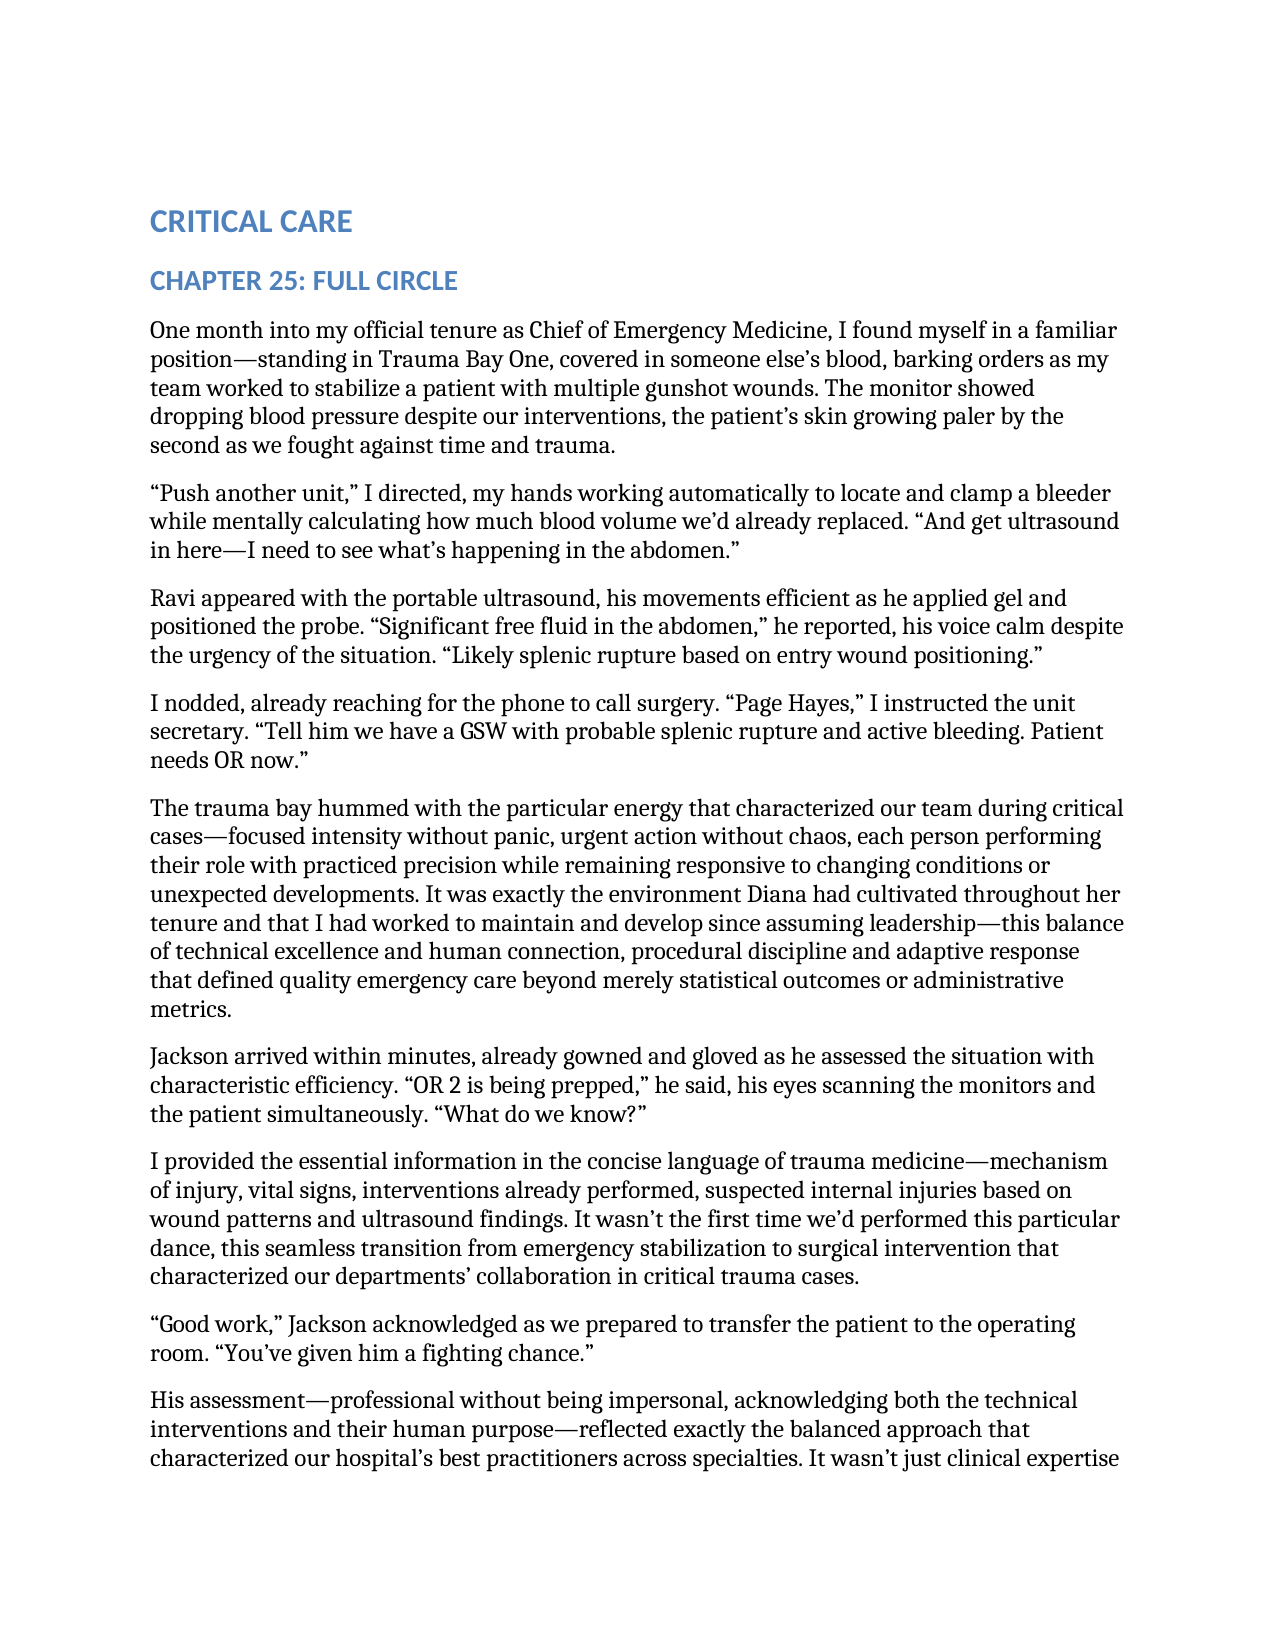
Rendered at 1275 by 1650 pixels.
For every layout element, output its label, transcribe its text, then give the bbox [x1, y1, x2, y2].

subtitle CRITICAL CARE [150, 200, 1125, 241]
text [150, 1386, 1125, 1472]
text “Good work,” Jackson acknowledged as we prepared to transfer the patient to the operating room. “You’ve given him a fighting chance.” [150, 1310, 1125, 1367]
text Ravi appeared with the portable ultrasound, his movements efficient as he applied gel and positioned the probe. “Significant free fluid in the abdomen,” he reported, his voice calm despite the urgency of the situation. “Likely splenic rupture based on entry wound positioning.” [150, 583, 1125, 670]
text I provided the essential information in the concise language of trauma medicine—mechanism of injury, vital signs, interventions already performed, suspected internal injuries based on wound patterns and ultrasound findings. It wasn’t the first time we’d performed this particular dance, this seamless transition from emergency stabilization to surgical intervention that characterized our departments’ collaboration in critical trauma cases. [150, 1147, 1125, 1291]
text Jackson arrived within minutes, already gowned and gloved as he assessed the situation with characteristic efficiency. “OR 2 is being prepped,” he said, his eyes scanning the monitors and the patient simultaneously. “What do we know?” [150, 1042, 1125, 1128]
text One month into my official tenure as Chief of Emergency Medicine, I found myself in a familiar position—standing in Trauma Bay One, covered in someone else’s blood, barking orders as my team worked to stabilize a patient with multiple gunshot wounds. The monitor showed dropping blood pressure despite our interventions, the patient’s skin growing paler by the second as we fought against time and trauma. [150, 316, 1125, 460]
subtitle CHAPTER 25: FULL CIRCLE [150, 262, 1125, 297]
text “Push another unit,” I directed, my hands working automatically to locate and clamp a bleeder while mentally calculating how much blood volume we’d already replaced. “And get ultrasound in here—I need to see what’s happening in the abdomen.” [150, 478, 1125, 565]
text The trauma bay hummed with the particular energy that characterized our team during critical cases—focused intensity without panic, urgent action without chaos, each person performing their role with practiced precision while remaining responsive to changing conditions or unexpected developments. It was exactly the environment Diana had cultivated throughout her tenure and that I had worked to maintain and develop since assuming leadership—this balance of technical excellence and human connection, procedural discipline and adaptive response that defined quality emergency care beyond merely statistical outcomes or administrative metrics. [150, 793, 1125, 1023]
text I nodded, already reaching for the phone to call surgery. “Page Hayes,” I instructed the unit secretary. “Tell him we have a GSW with probable splenic rupture and active bleeding. Patient needs OR now.” [150, 688, 1125, 775]
